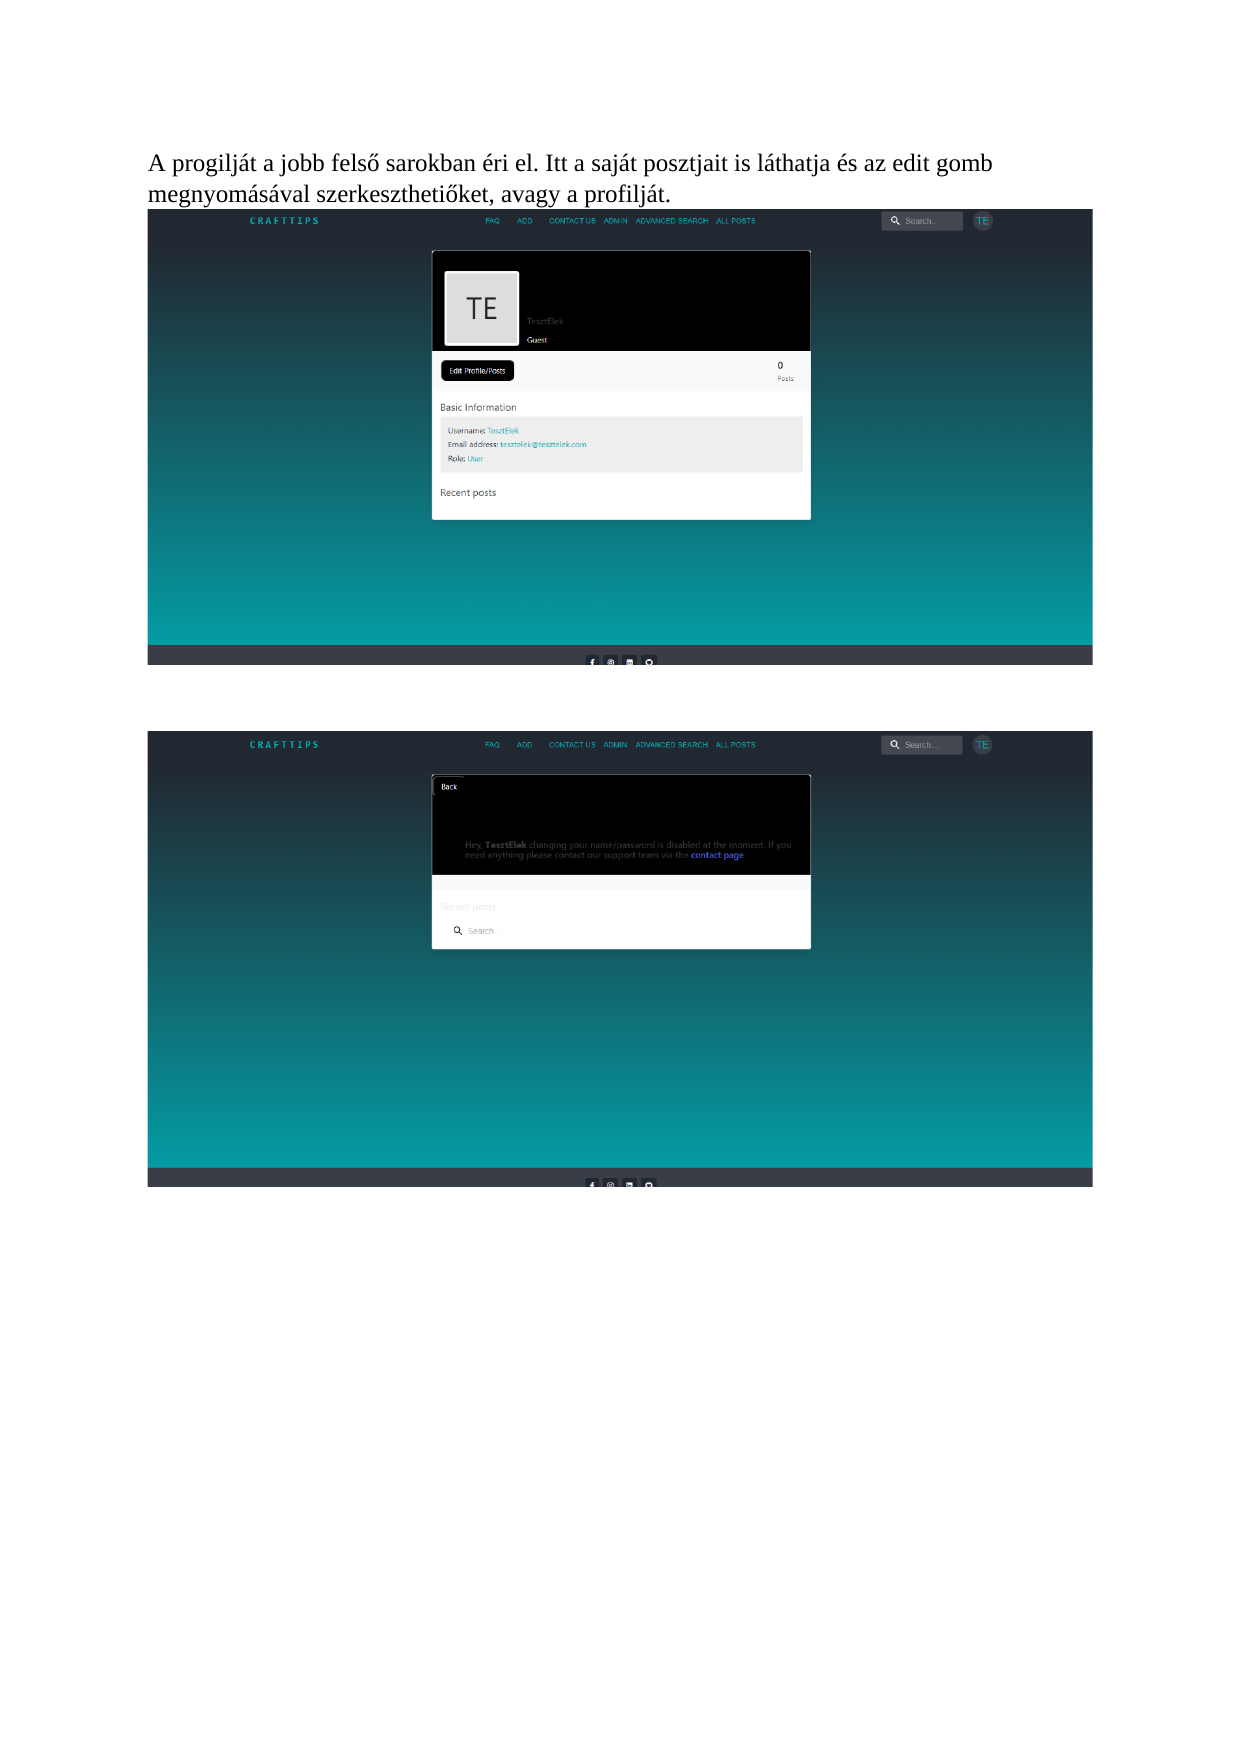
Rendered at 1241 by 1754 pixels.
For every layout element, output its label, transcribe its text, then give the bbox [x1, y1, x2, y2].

text A progilját a jobb felső sarokban éri el. Itt a saját posztjait is láthatja és az edit gomb megnyomásával szerkeszthetiőket, avagy a profilját. [148, 148, 1093, 209]
picture [147, 731, 1093, 1187]
picture [147, 209, 1093, 665]
